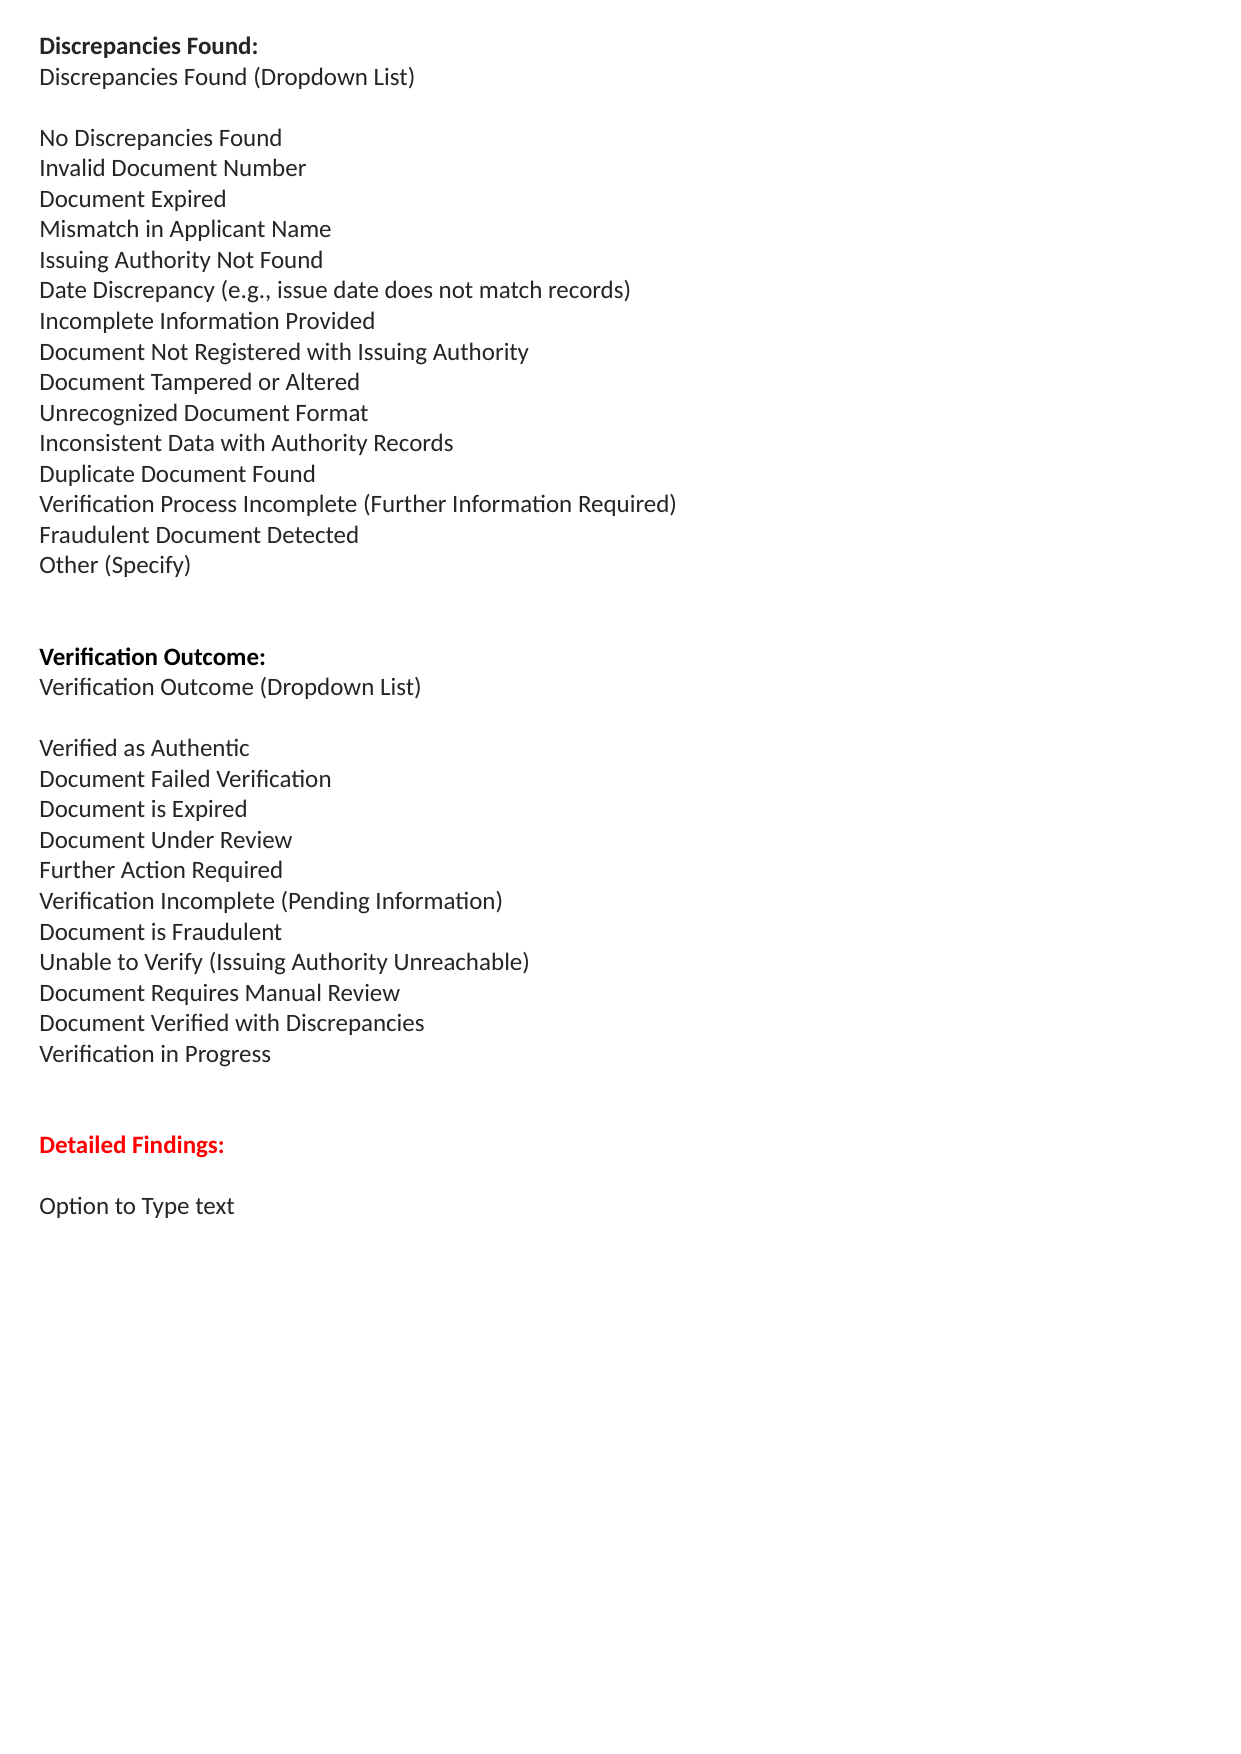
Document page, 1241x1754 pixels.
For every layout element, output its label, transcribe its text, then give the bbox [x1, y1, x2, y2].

text No Discrepancies Found [39, 122, 1201, 153]
text Option to Type text [39, 1190, 1201, 1221]
text Unrecognized Document Format [39, 397, 1201, 427]
text Incomplete Information Provided [39, 305, 1201, 336]
text Document Failed Verification [39, 763, 1201, 793]
text Discrepancies Found (Dropdown List) [39, 61, 1201, 92]
text Document Not Registered with Issuing Authority [39, 336, 1201, 366]
text Verification Incomplete (Pending Information) [39, 885, 1201, 916]
text Document is Expired [39, 793, 1201, 824]
text Date Discrepancy (e.g., issue date does not match records) [39, 275, 1201, 305]
text Document is Fraudulent [39, 916, 1201, 946]
text Document Under Review [39, 824, 1201, 854]
text Fraudulent Document Detected [39, 519, 1201, 549]
text Verification Outcome: [39, 641, 1201, 671]
text Inconsistent Data with Authority Records [39, 427, 1201, 458]
text Other (Specify) [39, 549, 1201, 580]
text Document Verified with Discrepancies [39, 1007, 1201, 1038]
text Issuing Authority Not Found [39, 244, 1201, 275]
text Further Action Required [39, 854, 1201, 885]
text Duplicate Document Found [39, 458, 1201, 488]
text Discrepancies Found: [39, 31, 1201, 61]
text Document Expired [39, 183, 1201, 214]
text Verification Outcome (Dropdown List) [39, 671, 1201, 702]
text Invalid Document Number [39, 153, 1201, 183]
text Verified as Authentic [39, 732, 1201, 763]
text Verification Process Incomplete (Further Information Required) [39, 488, 1201, 519]
text Detailed Findings: [39, 1129, 1201, 1160]
text Document Tampered or Altered [39, 366, 1201, 397]
text Verification in Progress [39, 1038, 1201, 1068]
text Unable to Verify (Issuing Authority Unreachable) [39, 946, 1201, 977]
text Mismatch in Applicant Name [39, 214, 1201, 244]
text Document Requires Manual Review [39, 977, 1201, 1007]
